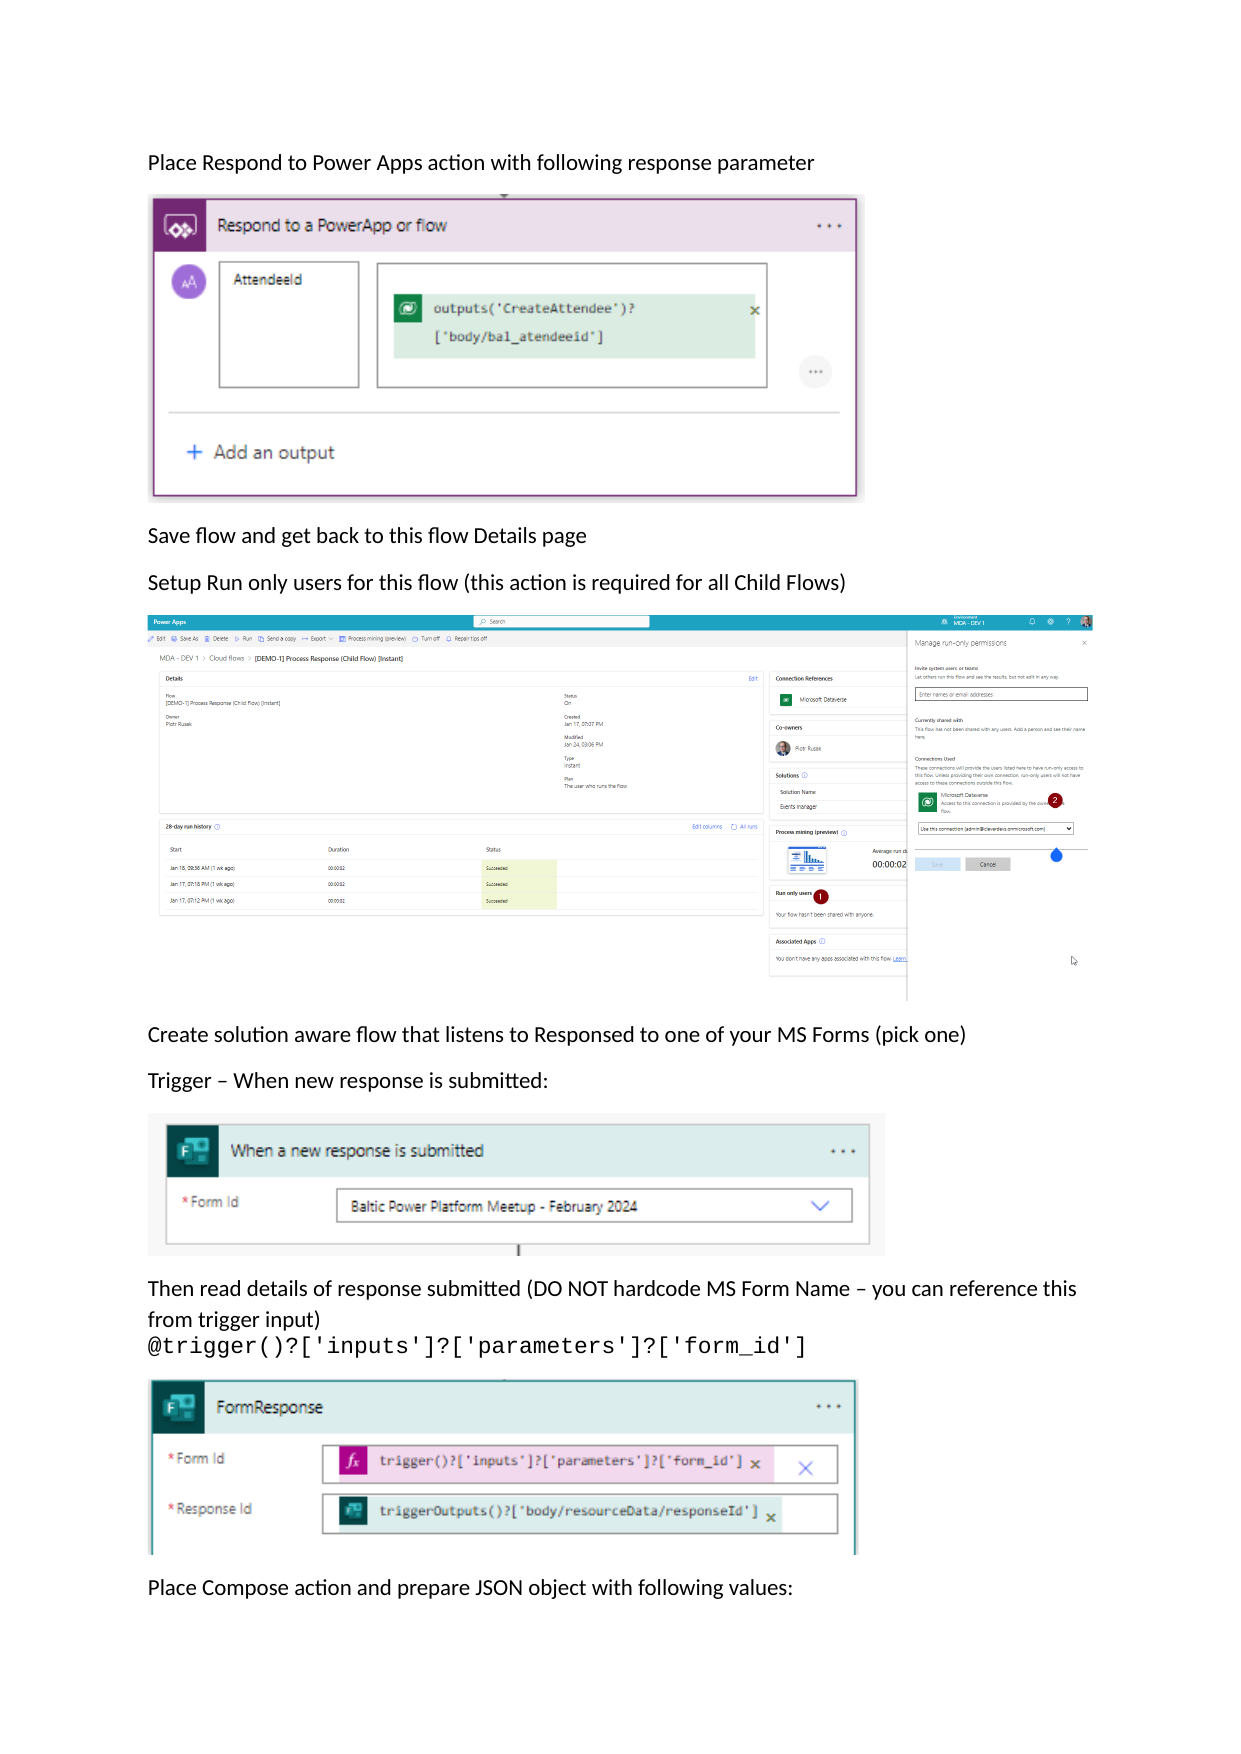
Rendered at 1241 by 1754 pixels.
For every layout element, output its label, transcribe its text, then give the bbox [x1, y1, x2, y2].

picture [147, 615, 1093, 1001]
text Create solution aware flow that listens to Responsed to one of your MS Forms (pick one) [148, 1020, 1093, 1048]
picture [147, 1113, 886, 1256]
text Then read details of response submitted (DO NOT hardcode MS Form Name – you can reference this from trigger input) @trigger()?['inputs']?['parameters']?['form_id'] [148, 1274, 1093, 1361]
text Save flow and get back to this flow Details page [148, 521, 1093, 549]
text Place Respond to Power Apps action with following response parameter [148, 148, 1093, 176]
text Trigger – When new response is submitted: [148, 1067, 1093, 1095]
text Place Compose action and prepare JSON object with following values: [148, 1573, 1093, 1601]
picture [147, 1379, 859, 1555]
picture [147, 194, 865, 503]
text Setup Run only users for this flow (this action is required for all Child Flows) [148, 568, 1093, 596]
